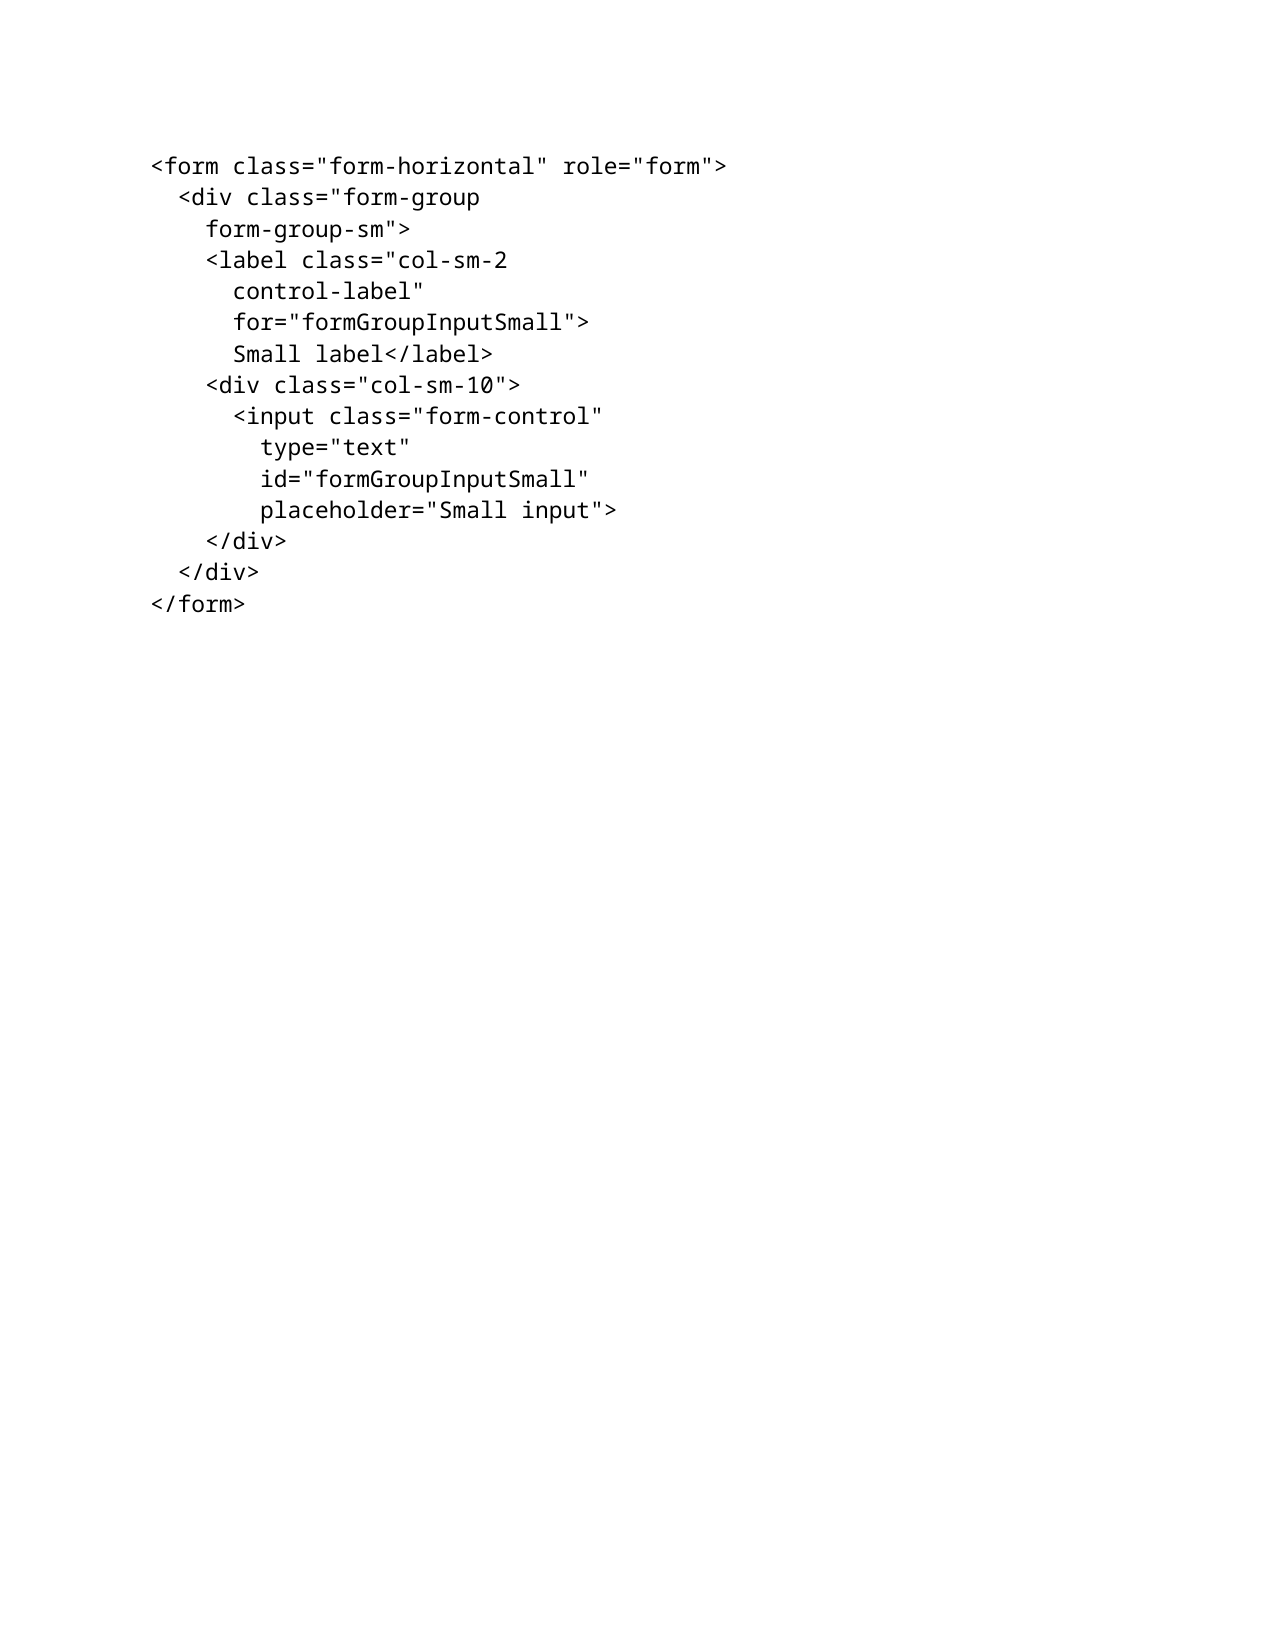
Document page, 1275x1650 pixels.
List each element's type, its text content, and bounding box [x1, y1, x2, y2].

text <form class="form-horizontal" role="form"> <div class="form-group form-group-sm"> <label class="col-sm-2 control-label" for="formGroupInputSmall"> Small label</label> <div class="col-sm-10"> <input class="form-control" type="text" id="formGroupInputSmall" placeholder="Small input"> </div> </div> </form> [150, 150, 1125, 619]
